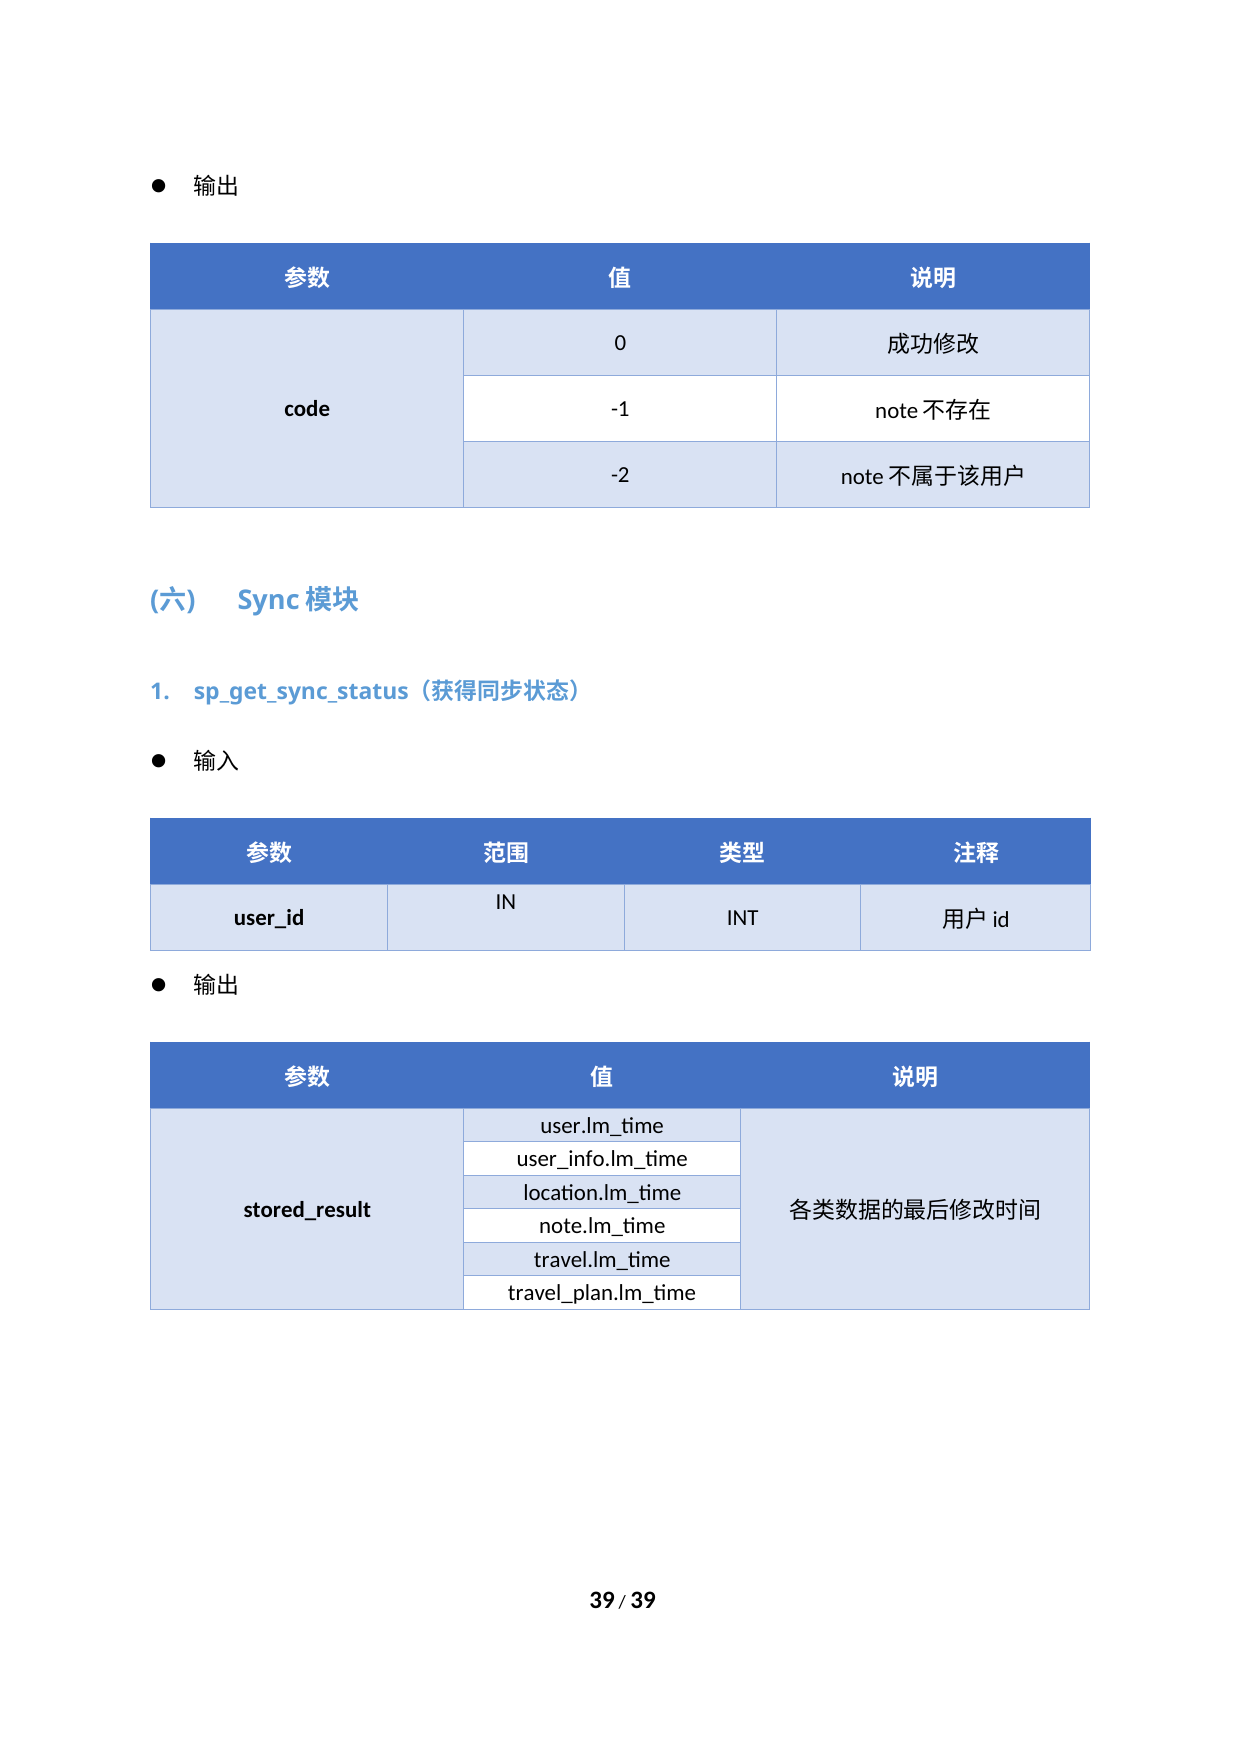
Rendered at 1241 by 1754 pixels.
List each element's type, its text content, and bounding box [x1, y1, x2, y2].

table_cell location.lm_time [464, 1176, 740, 1208]
list 输出 [150, 152, 1090, 217]
table_cell note不存在 [777, 376, 1089, 441]
table_cell INT [625, 885, 860, 950]
table_header 参数 [151, 244, 463, 309]
table_cell code [151, 310, 463, 507]
subtitle sp_get_sync_status（获得同步状态） [150, 657, 1090, 722]
table_header 参数 [151, 1043, 463, 1108]
table_cell IN [388, 885, 624, 950]
table_cell 用户id [861, 885, 1090, 950]
table_header 注释 [861, 819, 1090, 884]
list 输出 [150, 951, 1090, 1016]
subtitle Sync模块 [150, 565, 1090, 630]
table_header 参数 [151, 819, 387, 884]
table_cell -2 [464, 442, 776, 507]
table_cell travel.lm_time [464, 1243, 740, 1275]
table_cell -1 [464, 376, 776, 441]
table_header 类型 [625, 819, 860, 884]
table_cell 0 [464, 310, 776, 375]
table_cell travel_plan.lm_time [464, 1276, 740, 1309]
table_cell stored_result [151, 1109, 463, 1309]
table_cell user_id [151, 885, 387, 950]
table_header 说明 [741, 1043, 1089, 1108]
table_cell note.lm_time [464, 1209, 740, 1242]
table_header 范围 [388, 819, 624, 884]
table_cell 成功修改 [777, 310, 1089, 375]
table_header 值 [464, 1043, 740, 1108]
table_header 值 [464, 244, 776, 309]
list 输入 [150, 727, 1090, 792]
table_cell note不属于该用户 [777, 442, 1089, 507]
table_cell user_info.lm_time [464, 1142, 740, 1175]
table_cell 各类数据的最后修改时间 [741, 1109, 1089, 1309]
table_cell user.lm_time [464, 1109, 740, 1141]
table_header 说明 [777, 244, 1089, 309]
